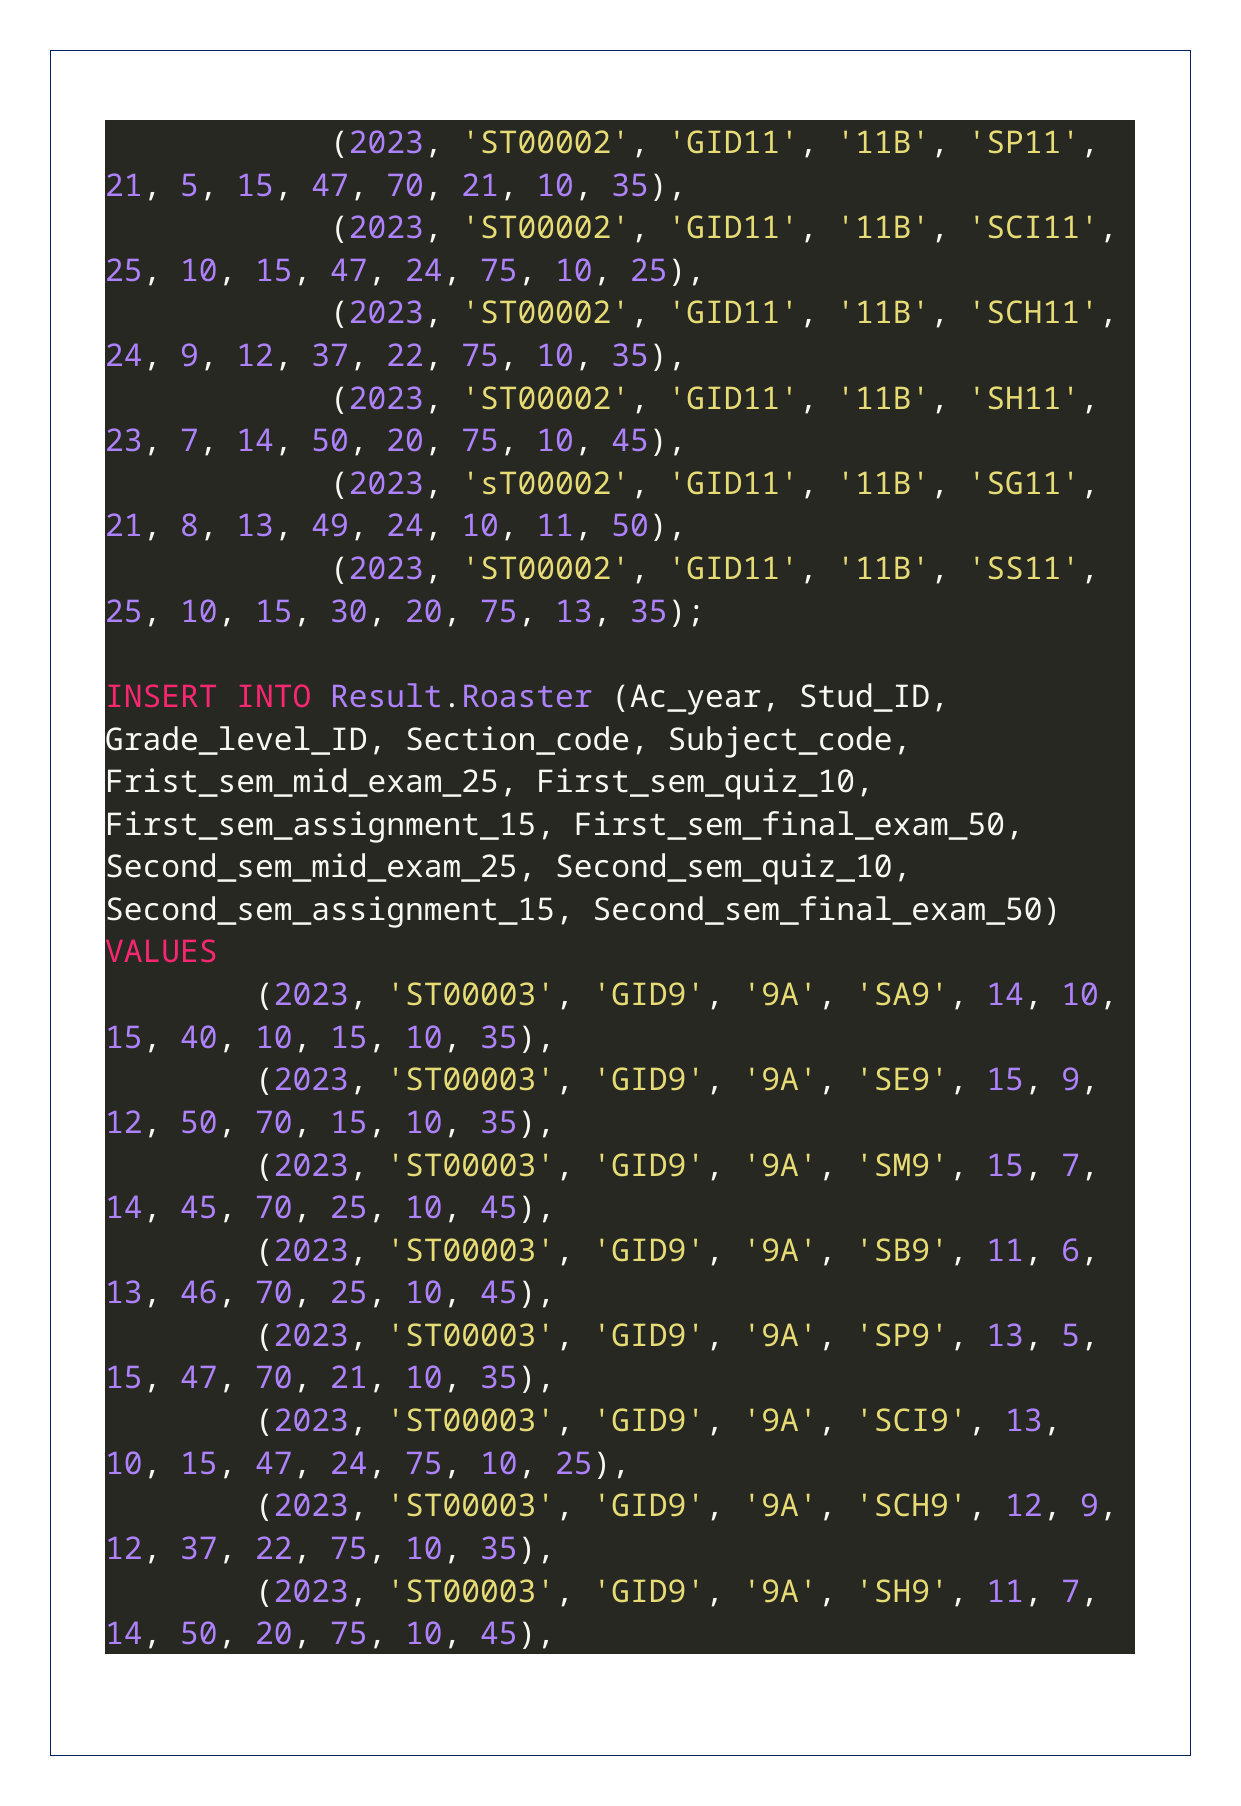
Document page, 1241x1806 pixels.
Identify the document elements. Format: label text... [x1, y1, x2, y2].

text (2023, 'ST00003', 'GID9', '9A', 'SH9', 11, 7, 14, 50, 20, 75, 10, 45), [105, 1568, 1135, 1654]
text (2023, 'ST00003', 'GID9', '9A', 'SCH9', 12, 9, 12, 37, 22, 75, 10, 35), [105, 1483, 1135, 1568]
text (2023, 'ST00002', 'GID11', '11B', 'SCH11', 24, 9, 12, 37, 22, 75, 10, 35), [105, 290, 1135, 376]
text VALUES [105, 929, 1135, 972]
text (2023, 'ST00003', 'GID9', '9A', 'SM9', 15, 7, 14, 45, 70, 25, 10, 45), [105, 1142, 1135, 1228]
text (2023, 'ST00003', 'GID9', '9A', 'SB9', 11, 6, 13, 46, 70, 25, 10, 45), [105, 1228, 1135, 1313]
text (2023, 'ST00002', 'GID11', '11B', 'SP11', 21, 5, 15, 47, 70, 21, 10, 35), [105, 120, 1135, 205]
text (2023, 'ST00003', 'GID9', '9A', 'SE9', 15, 9, 12, 50, 70, 15, 10, 35), [105, 1057, 1135, 1142]
text (2023, 'ST00002', 'GID11', '11B', 'SCI11', 25, 10, 15, 47, 24, 75, 10, 25), [105, 205, 1135, 290]
text INSERT INTO Result.Roaster (Ac_year, Stud_ID, Grade_level_ID, Section_code, Subject_code, Frist_sem_mid_exam_25, First_sem_quiz_10, First_sem_assignment_15, First_sem_final_exam_50, Second_sem_mid_exam_25, Second_sem_quiz_10, Second_sem_assignment_15, Second_sem_final_exam_50) [105, 674, 1135, 929]
text (2023, 'sT00002', 'GID11', '11B', 'SG11', 21, 8, 13, 49, 24, 10, 11, 50), [105, 461, 1135, 546]
text (2023, 'ST00002', 'GID11', '11B', 'SS11', 25, 10, 15, 30, 20, 75, 13, 35); [105, 546, 1135, 631]
text (2023, 'ST00003', 'GID9', '9A', 'SA9', 14, 10, 15, 40, 10, 15, 10, 35), [105, 972, 1135, 1057]
text (2023, 'ST00002', 'GID11', '11B', 'SH11', 23, 7, 14, 50, 20, 75, 10, 45), [105, 376, 1135, 461]
text (2023, 'ST00003', 'GID9', '9A', 'SP9', 13, 5, 15, 47, 70, 21, 10, 35), [105, 1313, 1135, 1398]
text (2023, 'ST00003', 'GID9', '9A', 'SCI9', 13, 10, 15, 47, 24, 75, 10, 25), [105, 1398, 1135, 1483]
